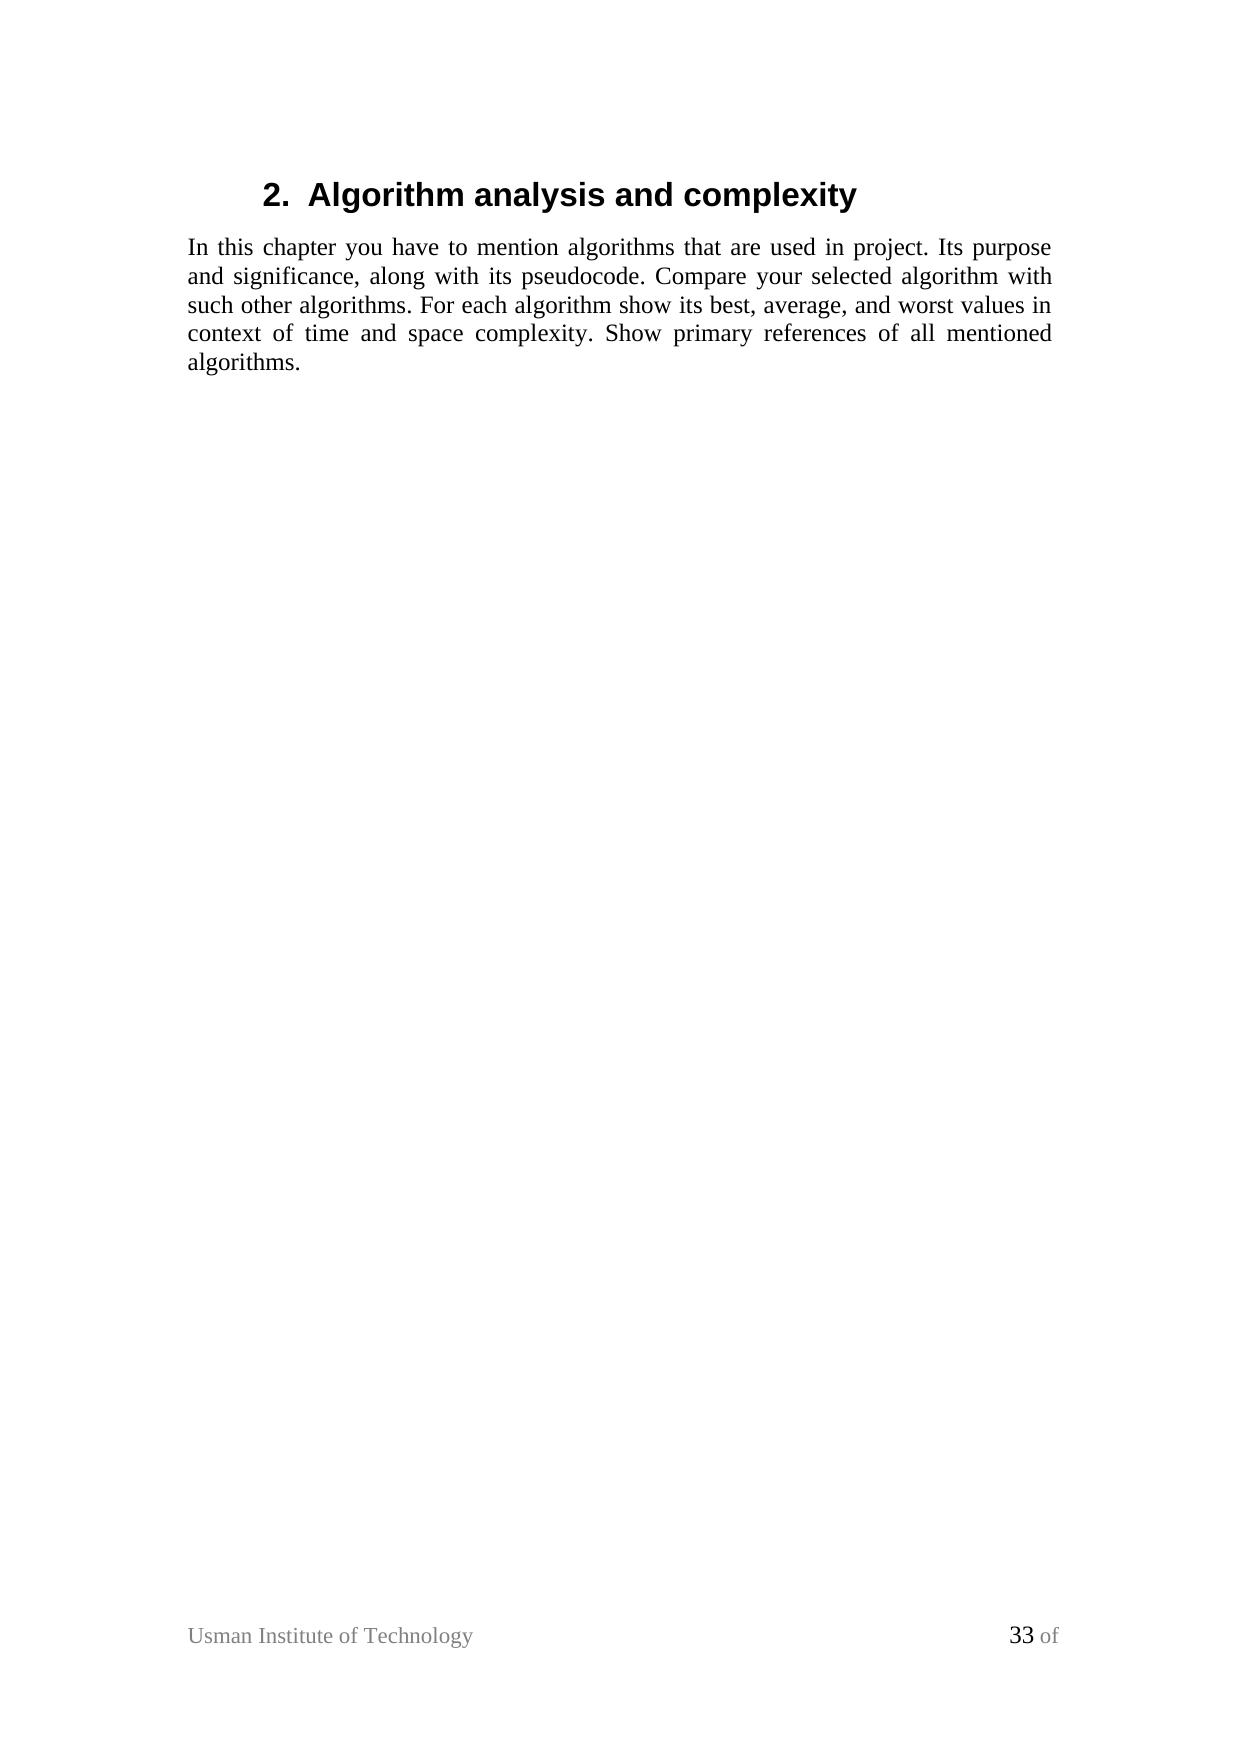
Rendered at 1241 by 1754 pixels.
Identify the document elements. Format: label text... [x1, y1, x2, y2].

subtitle Algorithm analysis and complexity [262, 175, 1053, 213]
text In this chapter you have to mention algorithms that are used in project. Its purpose and significance, along with its pseudocode. Compare your selected algorithm with such other algorithms. For each algorithm show its best, average, and worst values in context of time and space complexity. Show primary references of all mentioned algorithms. [187, 232, 1053, 376]
